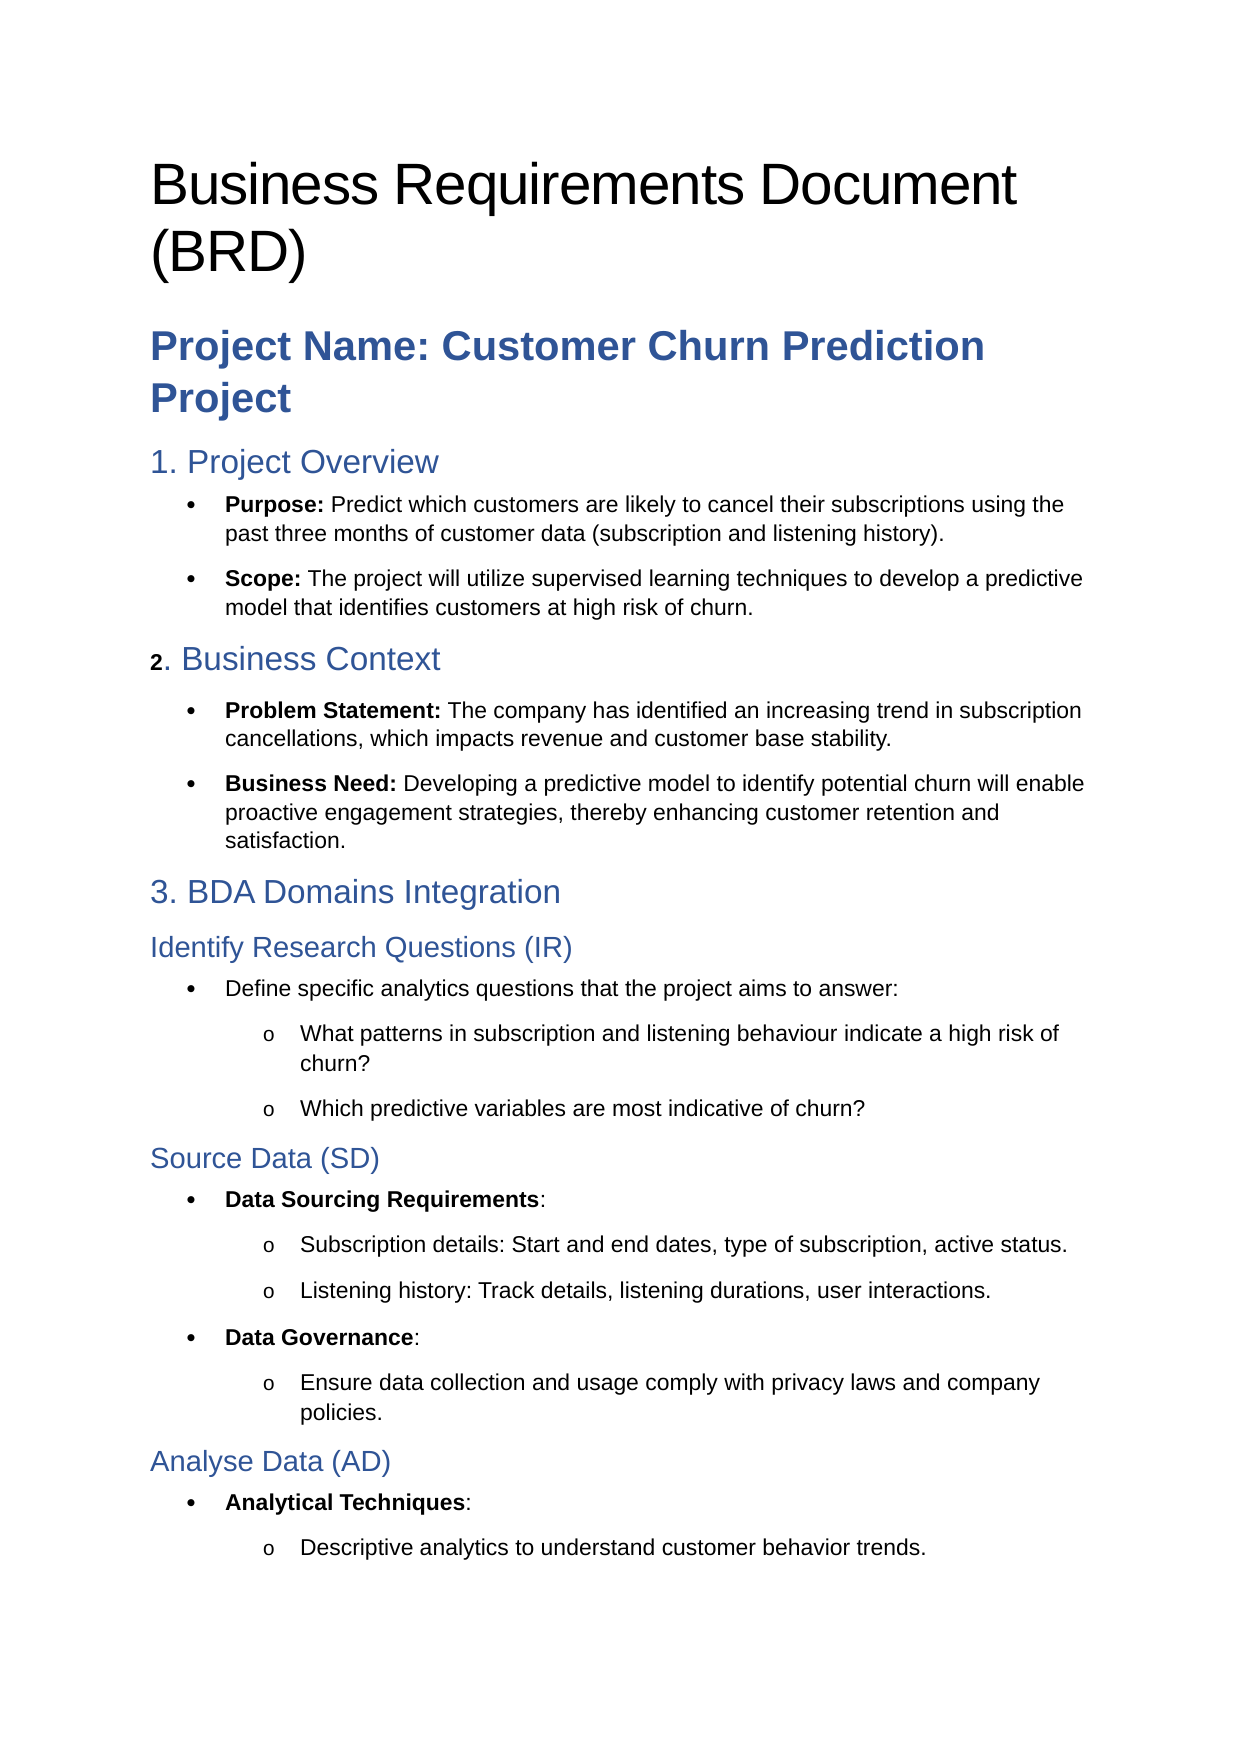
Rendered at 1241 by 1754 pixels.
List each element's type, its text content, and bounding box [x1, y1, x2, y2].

list Listening history: Track details, listening durations, user interactions. [262, 1277, 1090, 1305]
list What patterns in subscription and listening behaviour indicate a high risk of churn? [262, 1020, 1090, 1076]
list Which predictive variables are most indicative of churn? [262, 1095, 1090, 1122]
subtitle Project Name: Customer Churn Prediction Project [150, 322, 1090, 421]
subtitle 3. BDA Domains Integration [150, 872, 1090, 911]
subtitle Analyse Data (AD) [150, 1444, 1090, 1478]
list Data Governance: [187, 1324, 1090, 1350]
title Business Requirements Document (BRD) [150, 150, 1090, 284]
list Subscription details: Start and end dates, type of subscription, active status. [262, 1231, 1090, 1259]
list Purpose: Predict which customers are likely to cancel their subscriptions using the past three months of customer data (subscription and listening history). [187, 491, 1090, 546]
list Analytical Techniques: [187, 1488, 1090, 1515]
text 2. Business Context [150, 638, 1090, 677]
list Scope: The project will utilize supervised learning techniques to develop a predictive model that identifies customers at high risk of churn. [187, 565, 1090, 620]
subtitle 1. Project Overview [150, 442, 1090, 480]
list Data Sourcing Requirements: [187, 1186, 1090, 1212]
list Ensure data collection and usage comply with privacy laws and company policies. [262, 1369, 1090, 1425]
list Business Need: Developing a predictive model to identify potential churn will enable proactive engagement strategies, thereby enhancing customer retention and satisfaction. [187, 770, 1090, 853]
list Define specific analytics questions that the project aims to answer: [187, 975, 1090, 1001]
subtitle Source Data (SD) [150, 1141, 1090, 1175]
list Descriptive analytics to understand customer behavior trends. [262, 1534, 1090, 1561]
list Problem Statement: The company has identified an increasing trend in subscription cancellations, which impacts revenue and customer base stability. [187, 697, 1090, 751]
subtitle Identify Research Questions (IR) [150, 930, 1090, 964]
